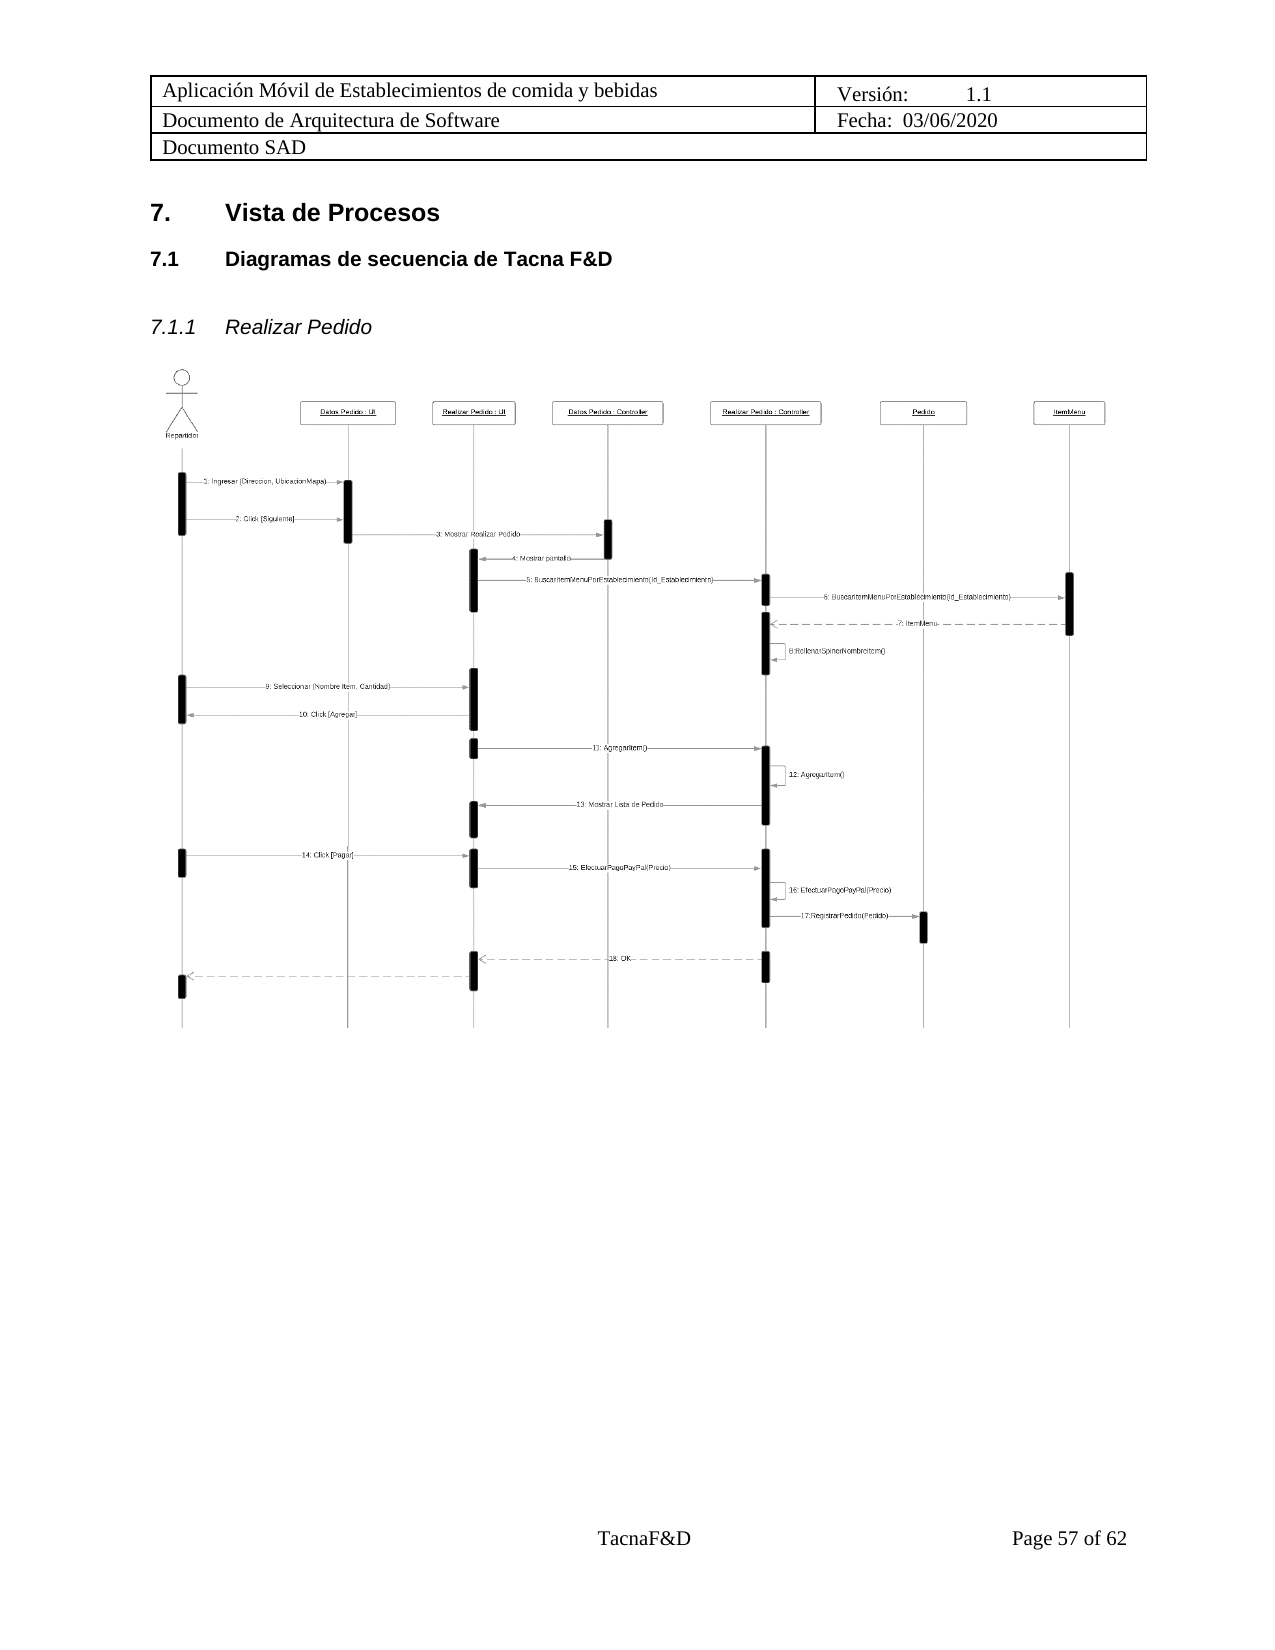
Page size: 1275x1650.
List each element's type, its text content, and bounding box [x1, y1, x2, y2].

subtitle Diagramas de secuencia de Tacna F&D [150, 245, 1125, 270]
picture [150, 345, 1125, 1028]
subtitle Realizar Pedido [150, 314, 1125, 339]
subtitle Vista de Procesos [150, 198, 1125, 227]
